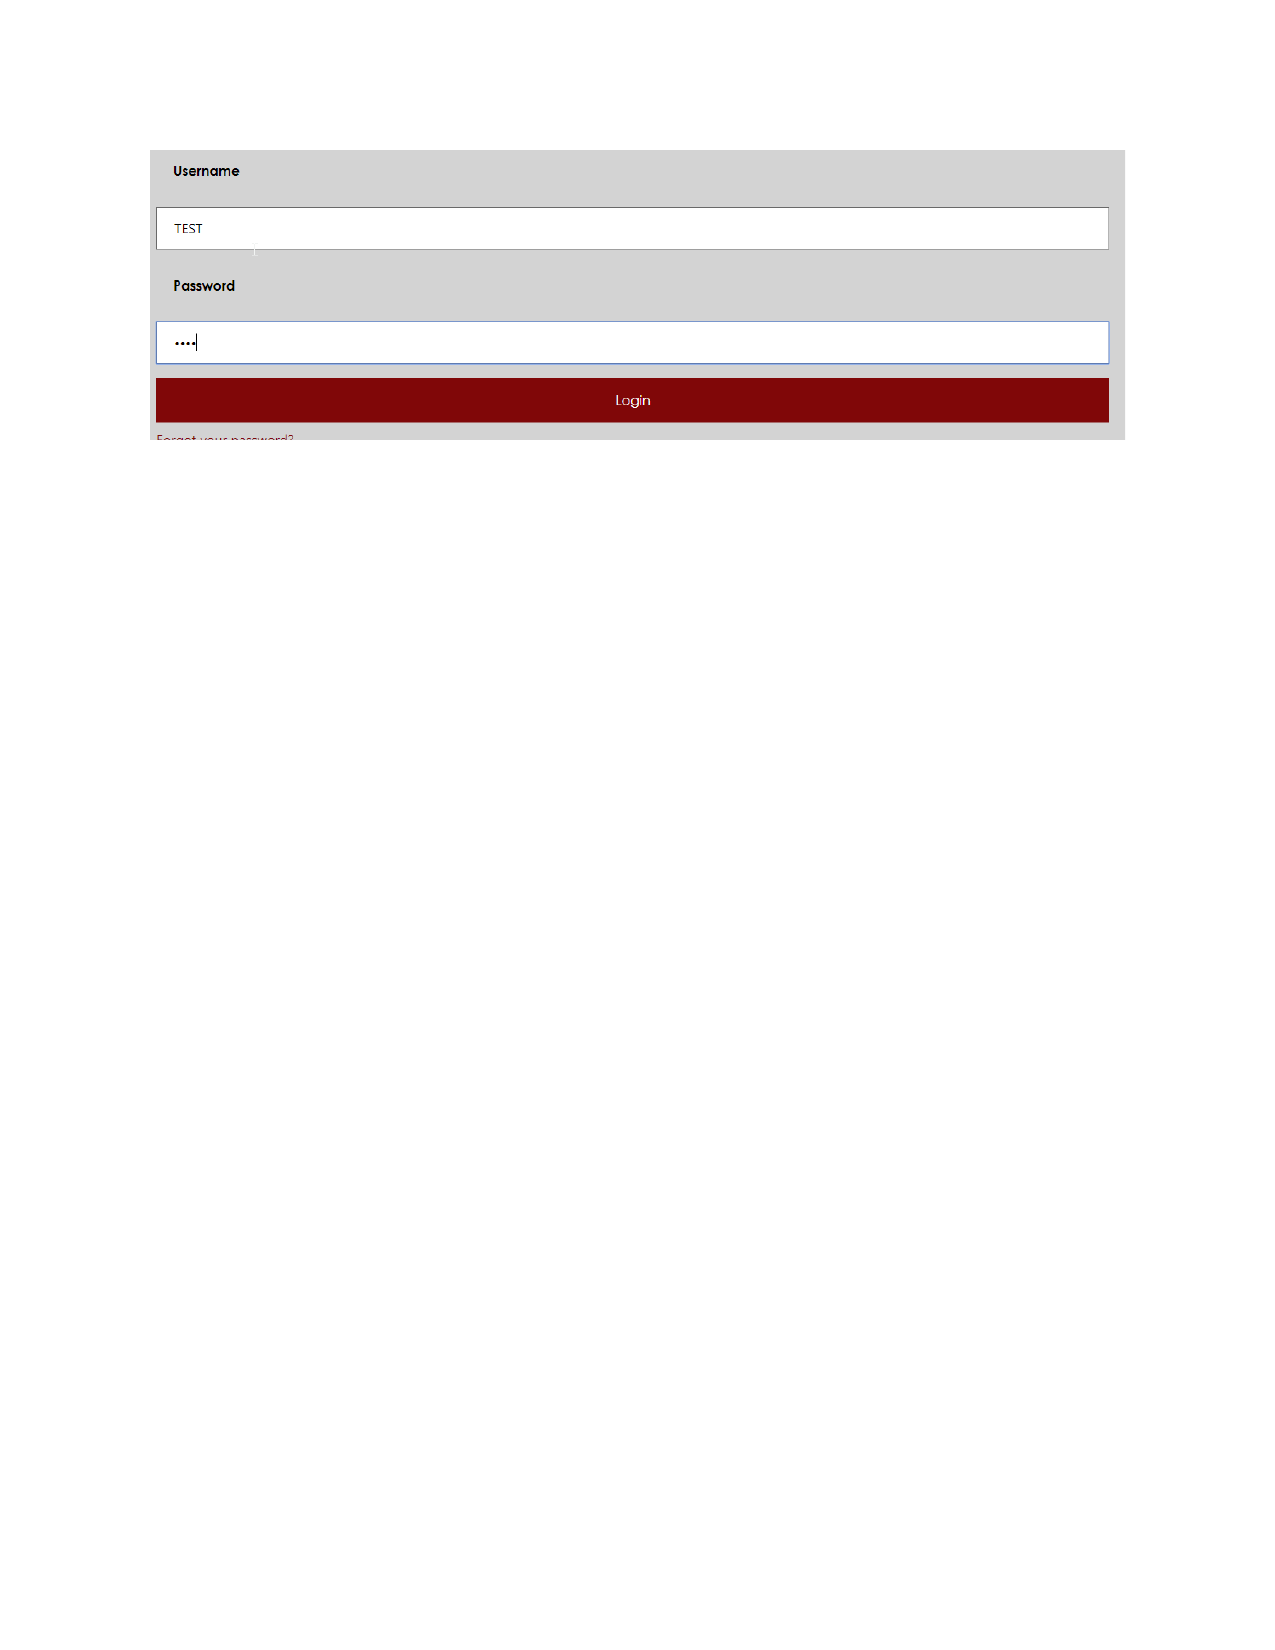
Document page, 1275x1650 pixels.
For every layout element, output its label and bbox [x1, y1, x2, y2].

picture [150, 150, 1125, 440]
